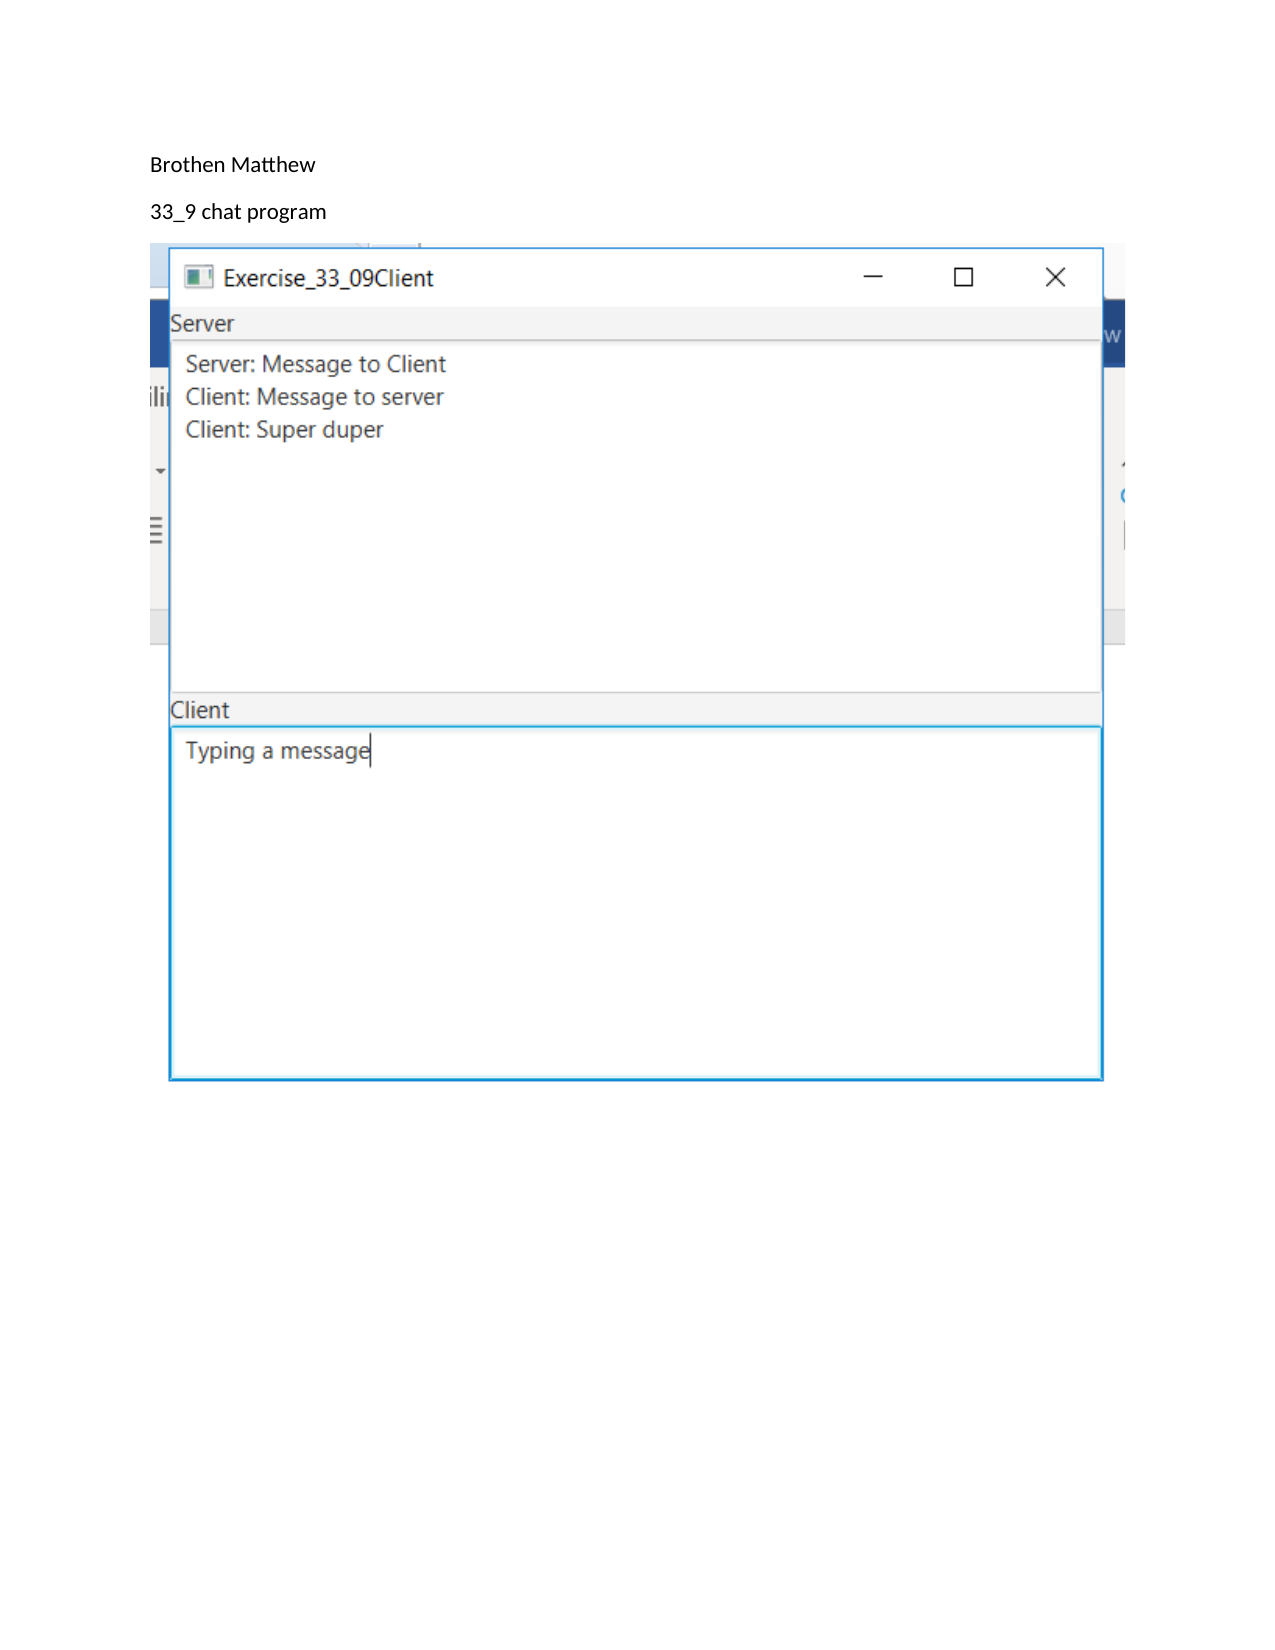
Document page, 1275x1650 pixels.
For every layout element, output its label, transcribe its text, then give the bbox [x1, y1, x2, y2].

text 33_9 chat program [150, 197, 1125, 225]
picture [150, 243, 1125, 1102]
text Brothen Matthew [150, 150, 1125, 178]
